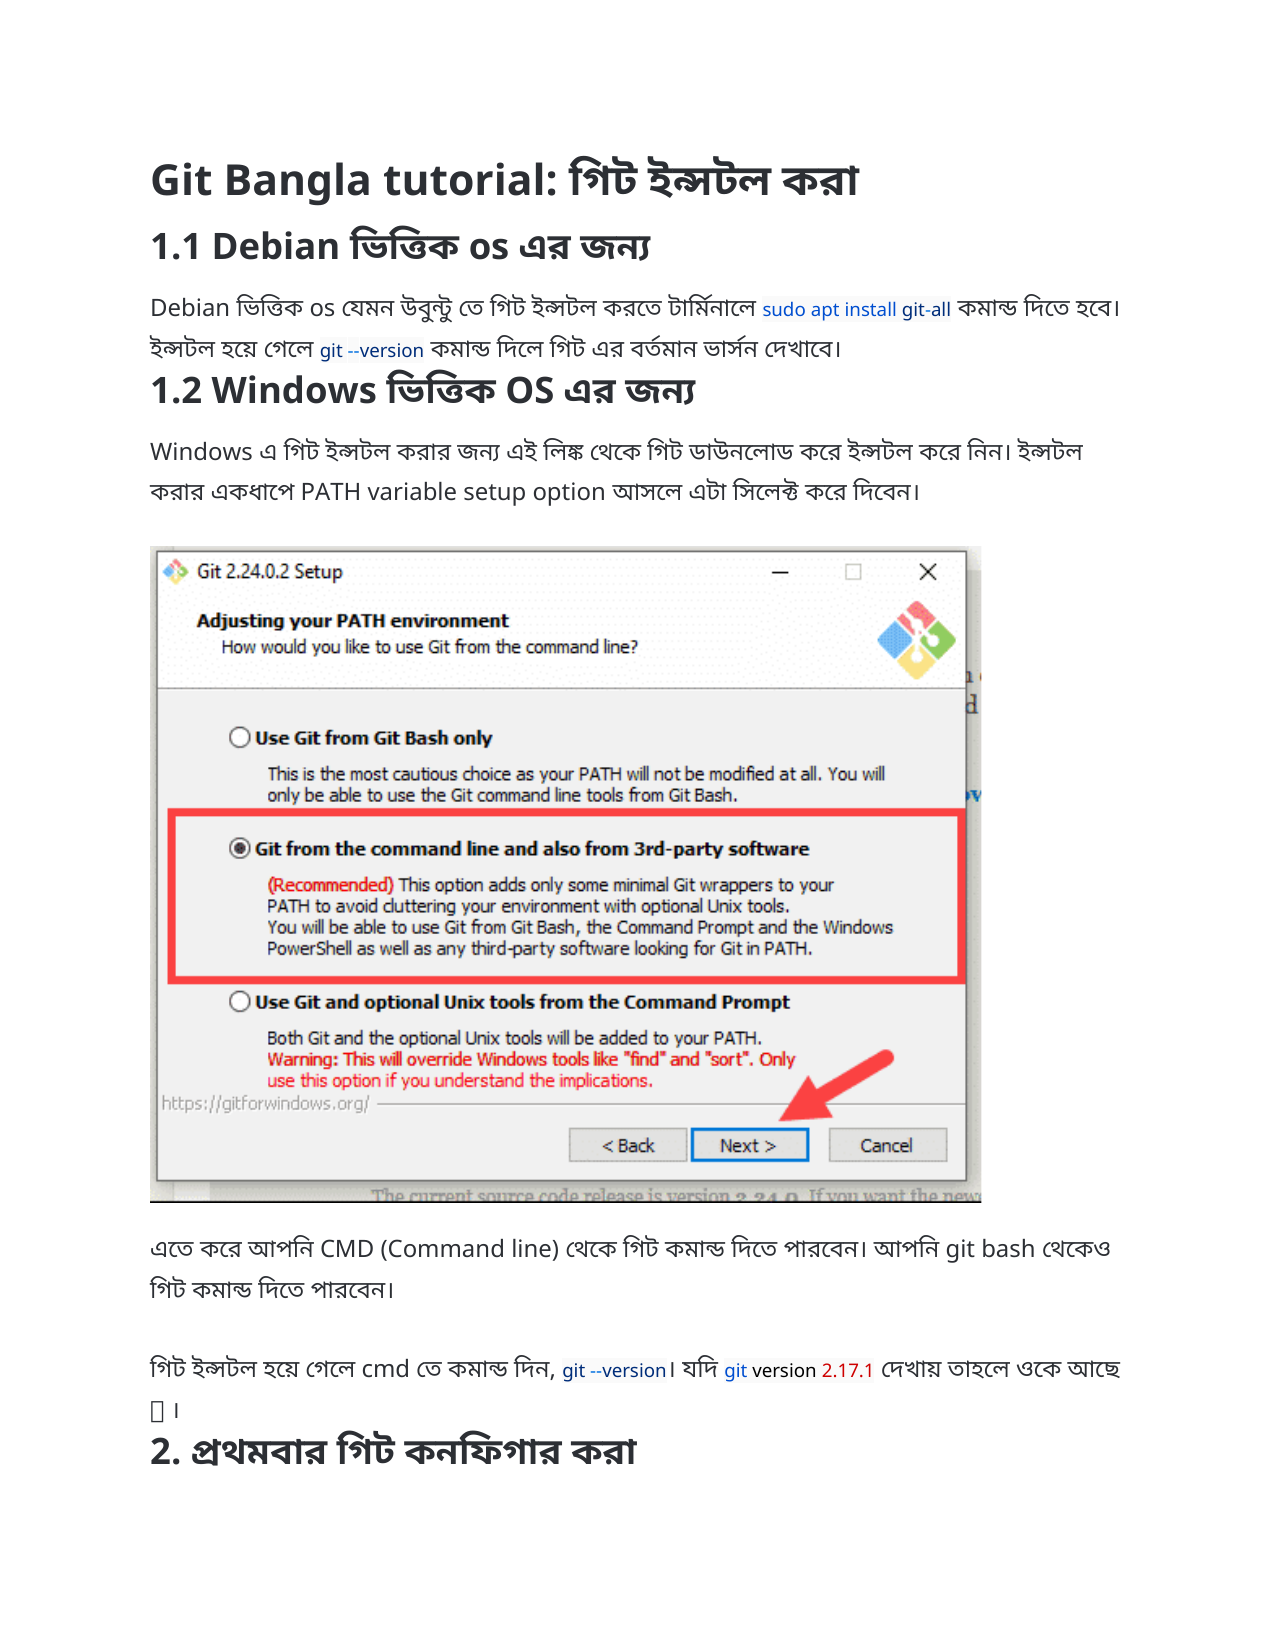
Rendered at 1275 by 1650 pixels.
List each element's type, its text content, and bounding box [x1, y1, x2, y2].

text 2. প্রথমবার গিট কনফিগার করা [150, 1425, 1125, 1475]
text Windows এ গিট ইন্সটল করার জন্য এই লিঙ্ক থেকে গিট ডাউনলোড করে ইন্সটল করে নিন। ইন্সটল করার একধাপে PATH variable setup option আসলে এটা সিলেক্ট করে দিবেন। [150, 426, 1125, 508]
text গিট ইন্সটল হয়ে গেলে cmd তে কমান্ড দিন, git --version। যদি git version 2.17.1 দেখায় তাহলে ওকে আছে 🙂 । [150, 1344, 1125, 1425]
text ‌Debian ভি‌ত্তিক os যেমন উবুন্টু তে গিট ইন্সটল কর‌তে টা‌র্মিনা‌লে sudo apt install git-all কমান্ড দি‌তে হ‌বে। ইন্সটল হ‌য়ে গে‌লে git --version কমান্ড দি‌লে গিট এর বর্তমান ভার্সন দেখা‌বে। [150, 283, 1125, 364]
text 1.2 Windows ভিত্তিক OS এর জন্য [150, 364, 1125, 414]
text Git Bangla tutorial: গিট ইন্সটল করা [150, 150, 1125, 208]
text এতে করে আপনি CMD (Command line) থেকে গিট কমান্ড দিতে পারবেন। আপনি git bash থেকেও গিট কমান্ড দিতে পারবেন। [150, 1224, 1125, 1305]
text 1.1 Debian ভি‌ত্তিক os এর জন্য [150, 221, 1125, 270]
picture [150, 546, 982, 1203]
